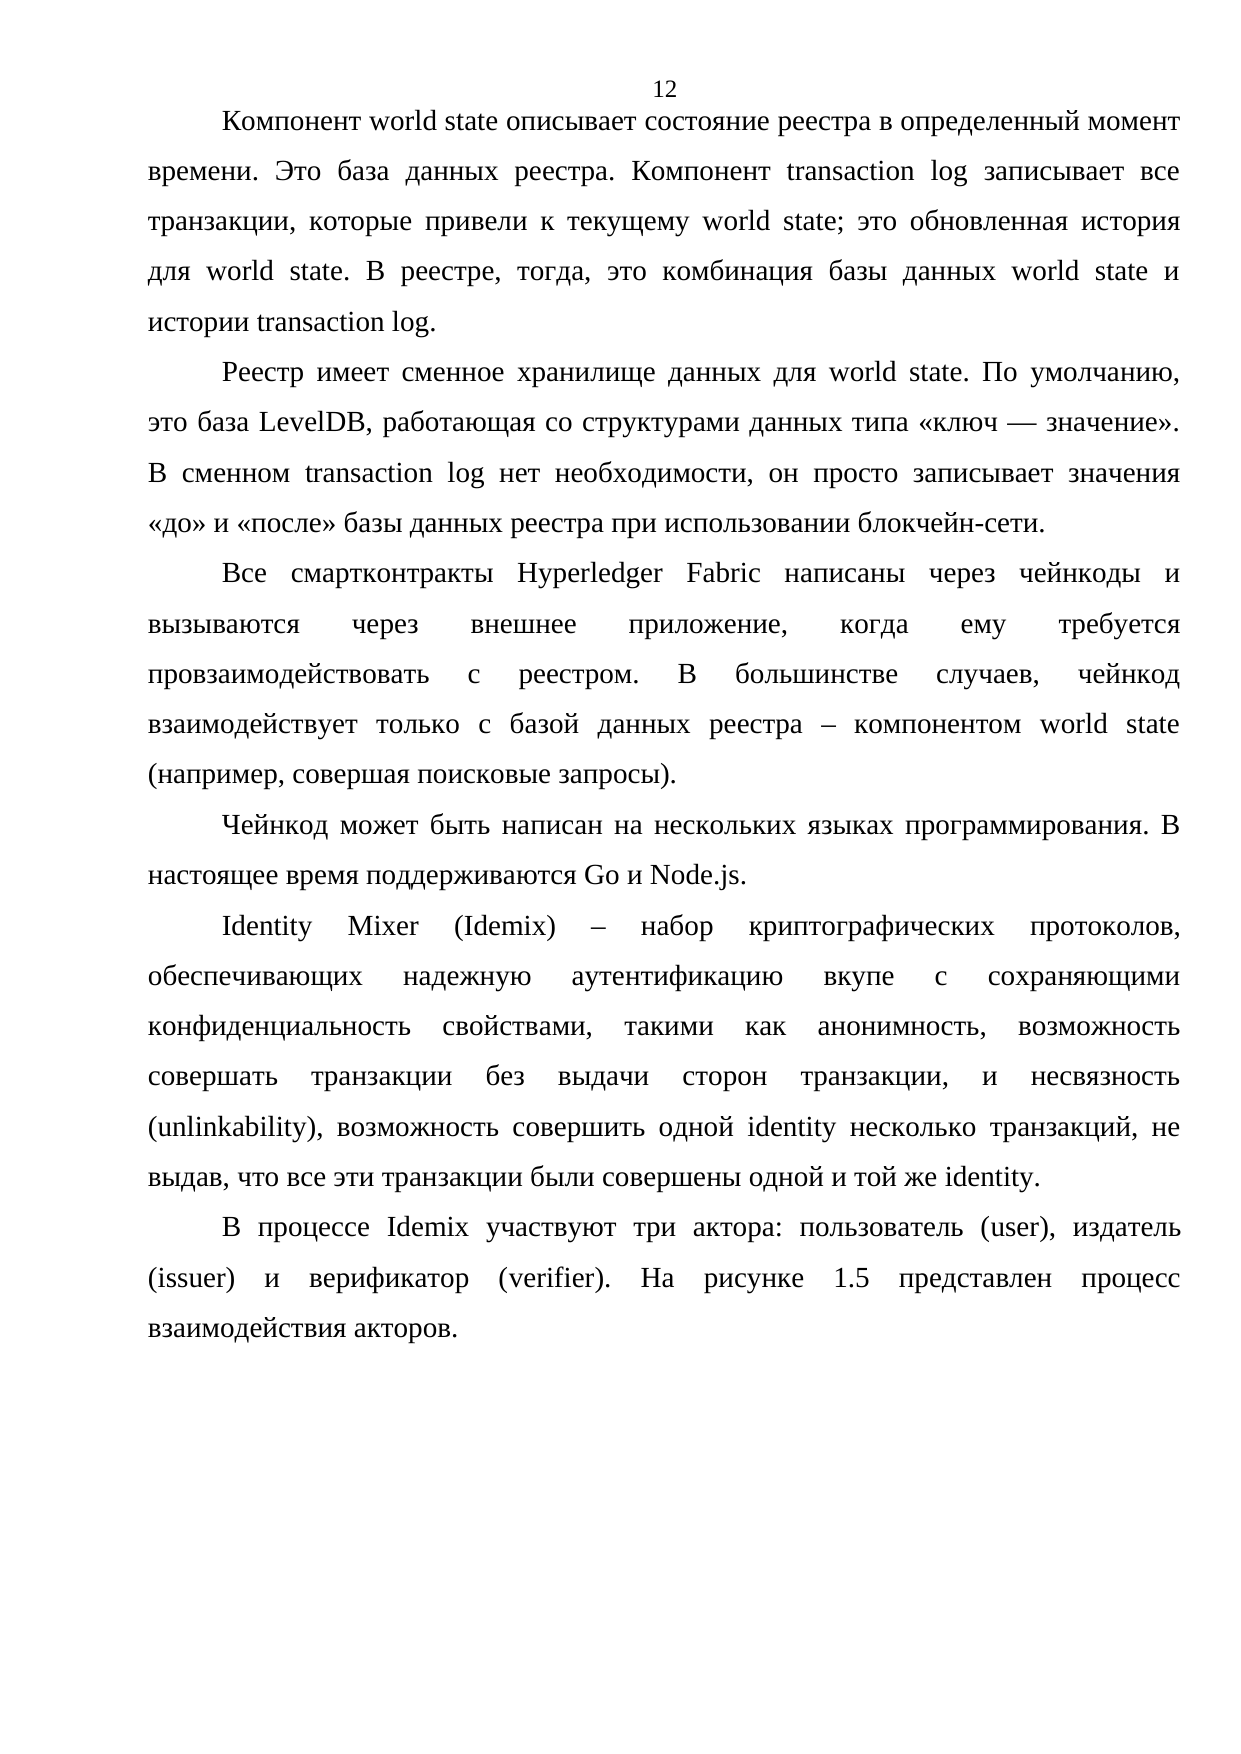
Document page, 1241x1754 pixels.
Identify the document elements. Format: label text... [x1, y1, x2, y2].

text Все смартконтракты Hyperledger Fabric написаны через чейнкоды и вызываются через внешнее приложение, когда ему требуется провзаимодействовать с реестром. В большинстве случаев, чейнкод взаимодействует только с базой данных реестра – компонентом world state (например, совершая поисковые запросы). [148, 555, 1181, 790]
text Identity Mixer (Idemix) – набор криптографических протоколов, обеспечивающих надежную аутентификацию вкупе с сохраняющими конфиденциальность свойствами, такими как анонимность, возможность совершать транзакции без выдачи сторон транзакции, и несвязность (unlinkability), возможность совершить одной identity несколько транзакций, не выдав, что все эти транзакции были совершены одной и той же identity. [148, 908, 1181, 1193]
text Чейнкод может быть написан на нескольких языках программирования. В настоящее время поддерживаются Go и Node.js. [148, 807, 1181, 891]
text Компонент world state описывает состояние реестра в определенный момент времени. Это база данных реестра. Компонент transaction log записывает все транзакции, которые привели к текущему world state; это обновленная история для world state. В реестре, тогда, это комбинация базы данных world state и истории transaction log. [148, 103, 1181, 337]
text Реестр имеет сменное хранилище данных для world state. По умолчанию, это база LevelDB, работающая со структурами данных типа «ключ — значение». В сменном transaction log нет необходимости, он просто записывает значения «до» и «после» базы данных реестра при использовании блокчейн-сети. [148, 354, 1181, 539]
text В процессе Idemix участвуют три актора: пользователь (user), издатель (issuer) и верификатор (verifier). На рисунке 1.5 представлен процесс взаимодействия акторов. [148, 1209, 1181, 1344]
